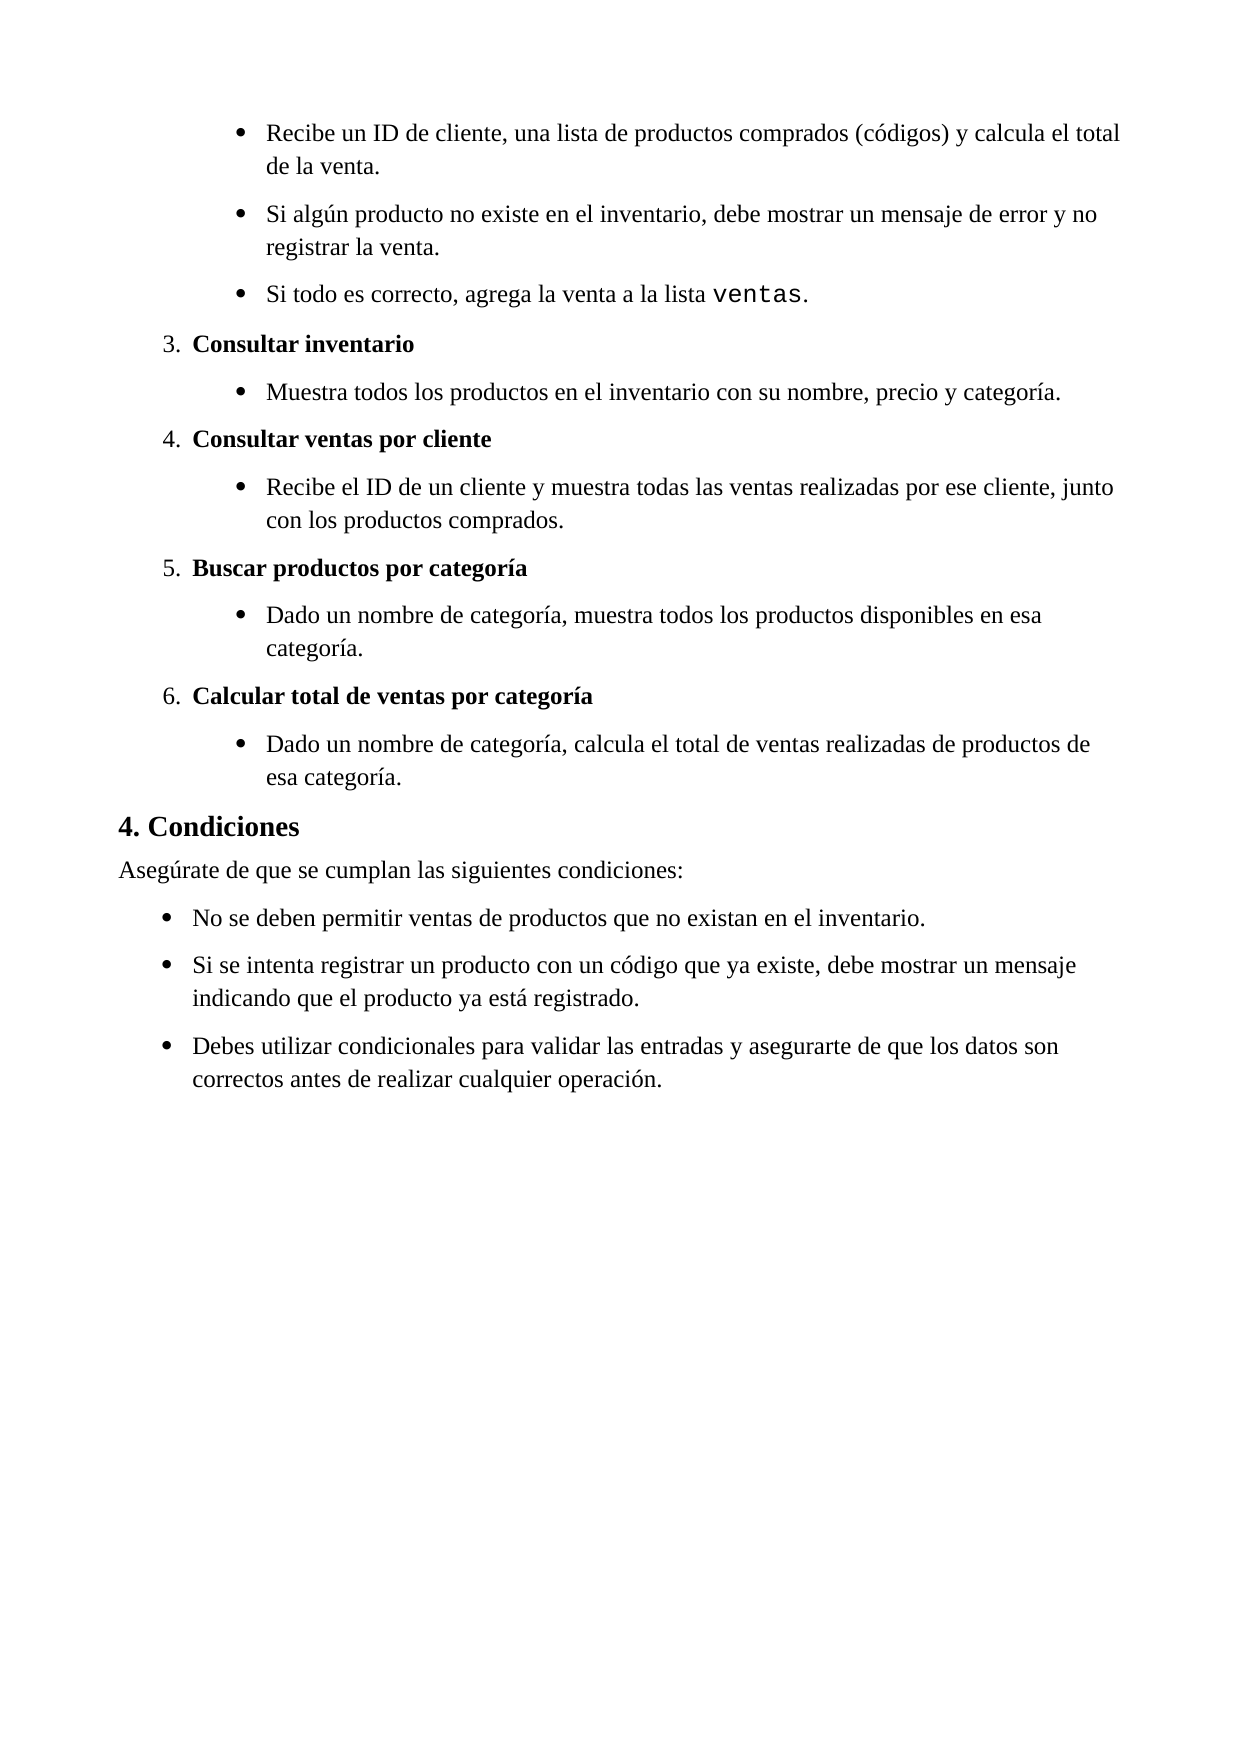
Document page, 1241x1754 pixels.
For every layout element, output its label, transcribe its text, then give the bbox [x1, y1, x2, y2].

list Dado un nombre de categoría, muestra todos los productos disponibles en esa categoría. [236, 600, 1122, 662]
list Dado un nombre de categoría, calcula el total de ventas realizadas de productos de esa categoría. [236, 729, 1122, 790]
list Consultar inventario [162, 329, 1122, 358]
list Recibe un ID de cliente, una lista de productos comprados (códigos) y calcula el total de la venta. [236, 118, 1122, 180]
list No se deben permitir ventas de productos que no existan en el inventario. [162, 903, 1122, 932]
list Buscar productos por categoría [162, 553, 1122, 582]
list Muestra todos los productos en el inventario con su nombre, precio y categoría. [236, 377, 1122, 406]
list Si todo es correcto, agrega la venta a la lista ventas. [236, 279, 1122, 310]
list Si algún producto no existe en el inventario, debe mostrar un mensaje de error y no registrar la venta. [236, 199, 1122, 261]
list Debes utilizar condicionales para validar las entradas y asegurarte de que los datos son correctos antes de realizar cualquier operación. [162, 1031, 1122, 1093]
list Si se intenta registrar un producto con un código que ya existe, debe mostrar un mensaje indicando que el producto ya está registrado. [162, 951, 1122, 1012]
subtitle 4. Condiciones [118, 809, 1122, 843]
list Recibe el ID de un cliente y muestra todas las ventas realizadas por ese cliente, junto con los productos comprados. [236, 472, 1122, 534]
text Asegúrate de que se cumplan las siguientes condiciones: [118, 855, 1122, 884]
list Consultar ventas por cliente [162, 424, 1122, 453]
list Calcular total de ventas por categoría [162, 681, 1122, 710]
